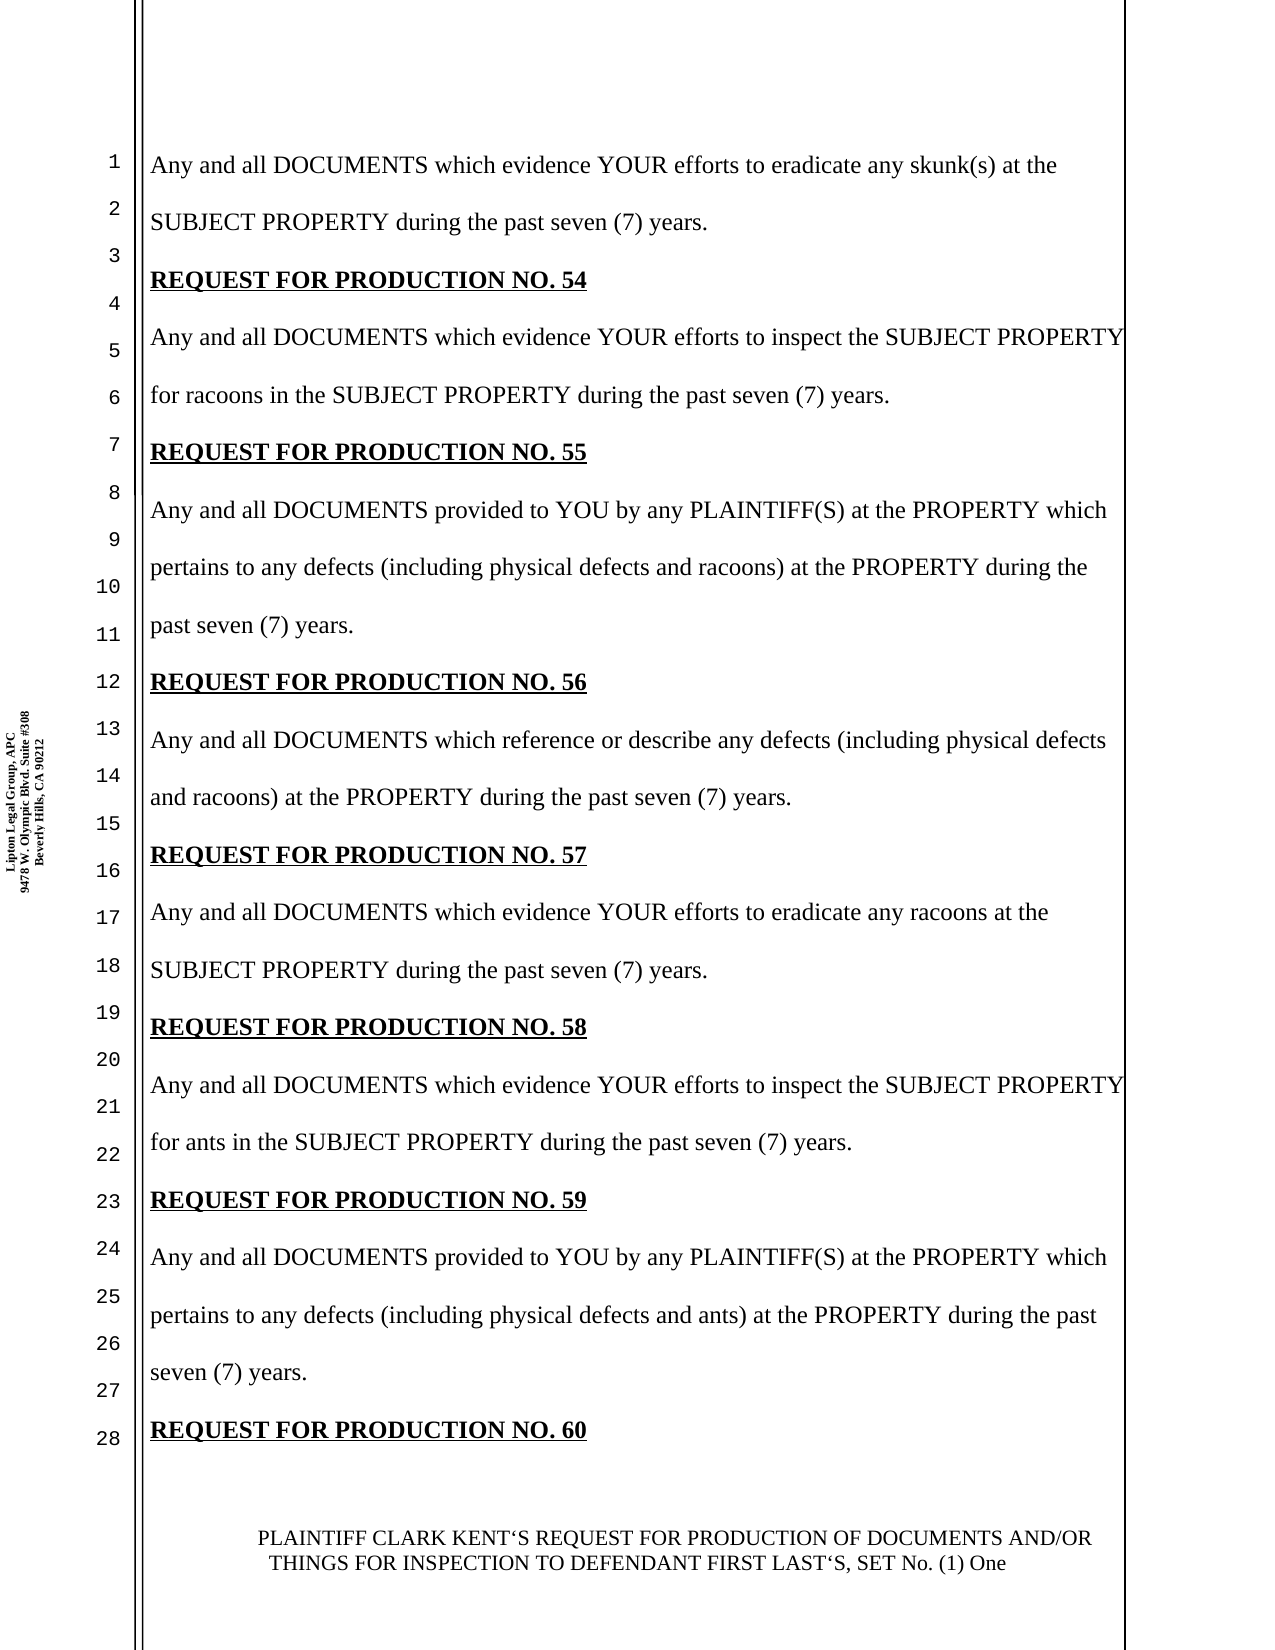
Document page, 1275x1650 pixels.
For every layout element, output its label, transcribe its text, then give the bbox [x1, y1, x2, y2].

text REQUEST FOR PRODUCTION NO. 56 [150, 667, 1125, 696]
text Any and all DOCUMENTS provided to YOU by any PLAINTIFF(S) at the PROPERTY which pertains to any defects (including physical defects and ants) at the PROPERTY during the past seven (7) years. [150, 1242, 1125, 1386]
text REQUEST FOR PRODUCTION NO. 57 [150, 840, 1125, 869]
text Any and all DOCUMENTS which evidence YOUR efforts to eradicate any racoons at the SUBJECT PROPERTY during the past seven (7) years. [150, 897, 1125, 984]
text REQUEST FOR PRODUCTION NO. 59 [150, 1185, 1125, 1214]
text REQUEST FOR PRODUCTION NO. 54 [150, 265, 1125, 294]
text REQUEST FOR PRODUCTION NO. 55 [150, 437, 1125, 466]
text Any and all DOCUMENTS provided to YOU by any PLAINTIFF(S) at the PROPERTY which pertains to any defects (including physical defects and racoons) at the PROPERTY during the past seven (7) years. [150, 495, 1125, 639]
text Any and all DOCUMENTS which evidence YOUR efforts to eradicate any skunk(s) at the SUBJECT PROPERTY during the past seven (7) years. [150, 150, 1125, 236]
text REQUEST FOR PRODUCTION NO. 58 [150, 1012, 1125, 1041]
text Any and all DOCUMENTS which evidence YOUR efforts to inspect the SUBJECT PROPERTY for racoons in the SUBJECT PROPERTY during the past seven (7) years. [150, 322, 1125, 409]
text Any and all DOCUMENTS which evidence YOUR efforts to inspect the SUBJECT PROPERTY for ants in the SUBJECT PROPERTY during the past seven (7) years. [150, 1070, 1125, 1156]
text REQUEST FOR PRODUCTION NO. 60 [150, 1415, 1125, 1444]
text Any and all DOCUMENTS which reference or describe any defects (including physical defects and racoons) at the PROPERTY during the past seven (7) years. [150, 725, 1125, 811]
